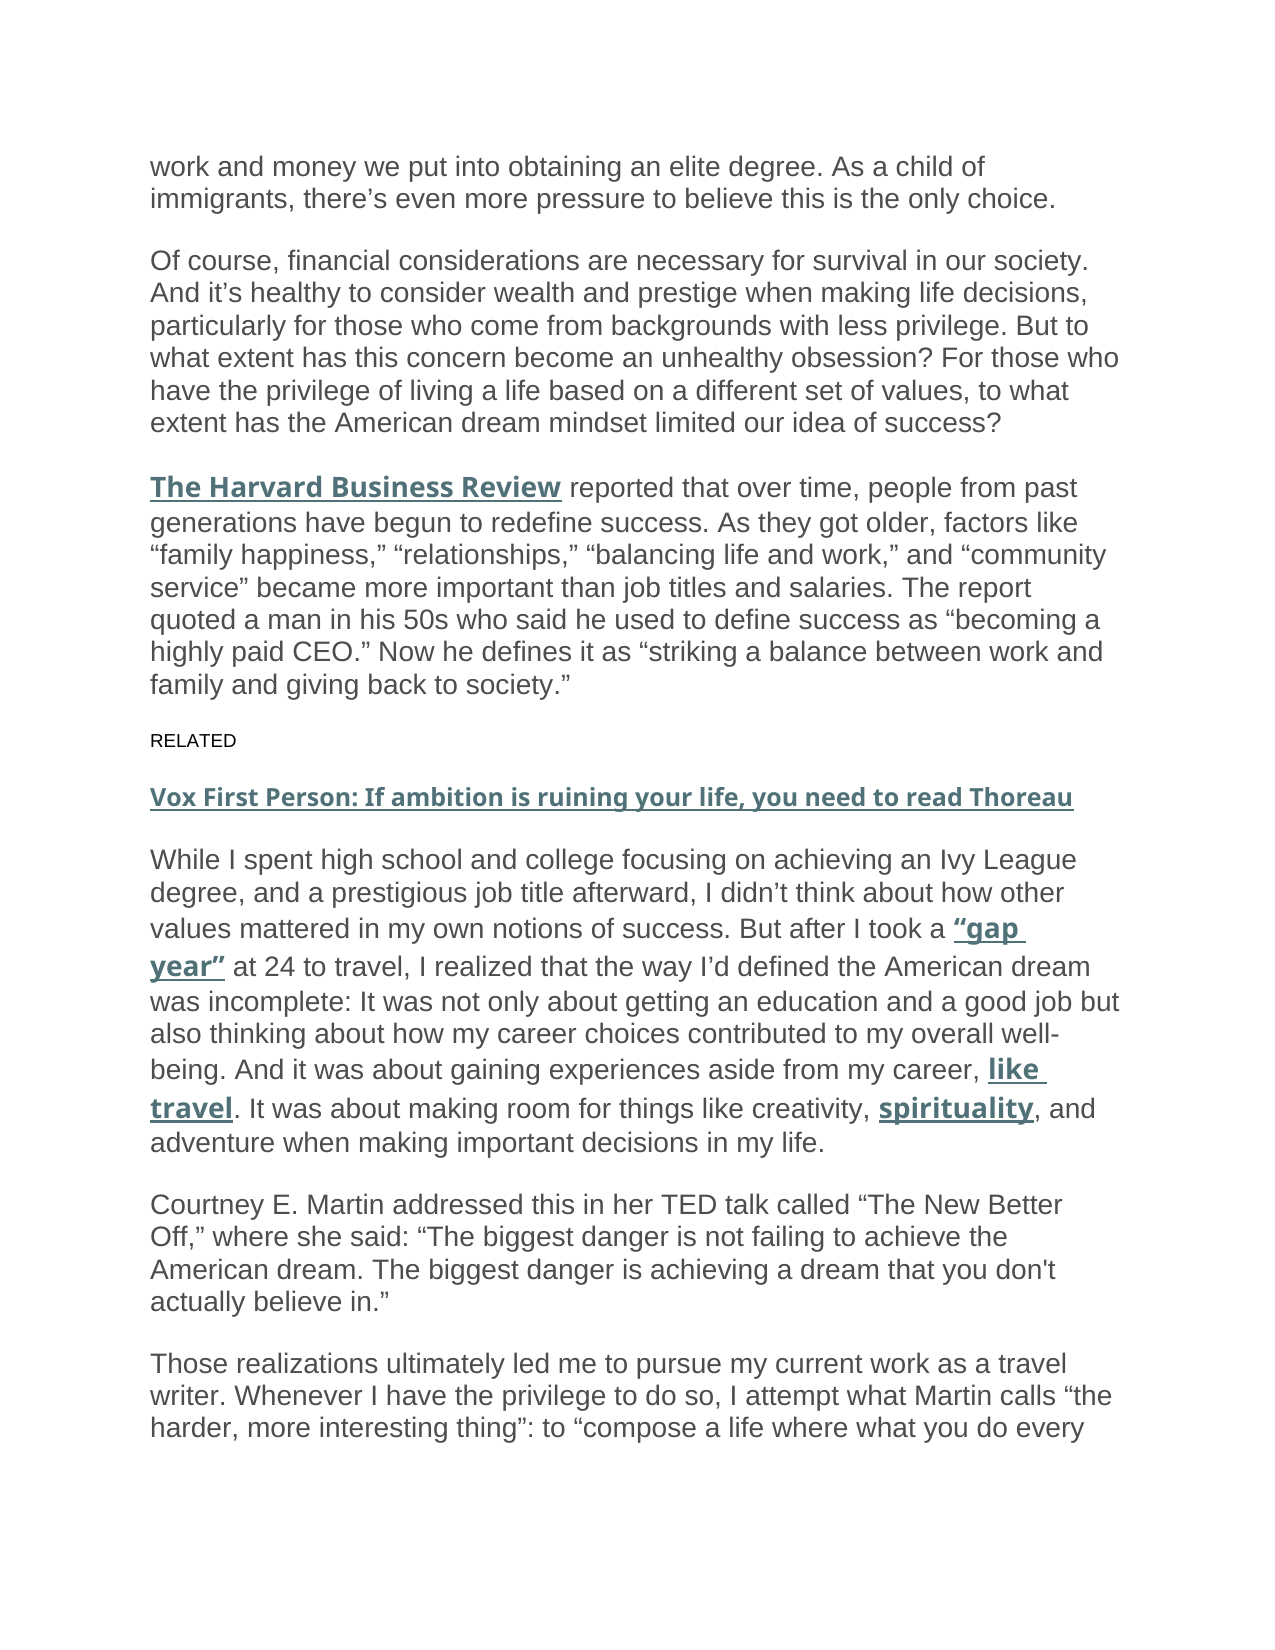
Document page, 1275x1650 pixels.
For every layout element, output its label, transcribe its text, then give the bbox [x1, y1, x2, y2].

text Of course, financial considerations are necessary for survival in our society. And it’s healthy to consider wealth and prestige when making life decisions, particularly for those who come from backgrounds with less privilege. But to what extent has this concern become an unhealthy obsession? For those who have the privilege of living a life based on a different set of values, to what extent has the American dream mindset limited our idea of success? [150, 244, 1125, 438]
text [150, 150, 1125, 215]
text Courtney E. Martin addressed this in her TED talk called “The New Better Off,” where she said: “The biggest danger is not failing to achieve the American dream. The biggest danger is achieving a dream that you don't actually believe in.” [150, 1188, 1125, 1317]
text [150, 1347, 1125, 1444]
text The Harvard Business Review reported that over time, people from past generations have begun to redefine success. As they got older, factors like “family happiness,” “relationships,” “balancing life and work,” and “community service” became more important than job titles and salaries. The report quoted a man in his 50s who said he used to define success as “becoming a highly paid CEO.” Now he defines it as “striking a balance between work and family and giving back to society.” [150, 467, 1125, 700]
text RELATED [150, 729, 1125, 751]
text Vox First Person: If ambition is ruining your life, you need to read Thoreau [150, 780, 1125, 814]
text While I spent high school and college focusing on achieving an Ivy League degree, and a prestigious job title afterward, I didn’t think about how other values mattered in my own notions of success. But after I took a “gap year” at 24 to travel, I realized that the way I’d defined the American dream was incomplete: It was not only about getting an education and a good job but also thinking about how my career choices contributed to my overall well-being. And it was about gaining experiences aside from my career, like travel. It was about making room for things like creativity, spirituality, and adventure when making important decisions in my life. [150, 843, 1125, 1159]
